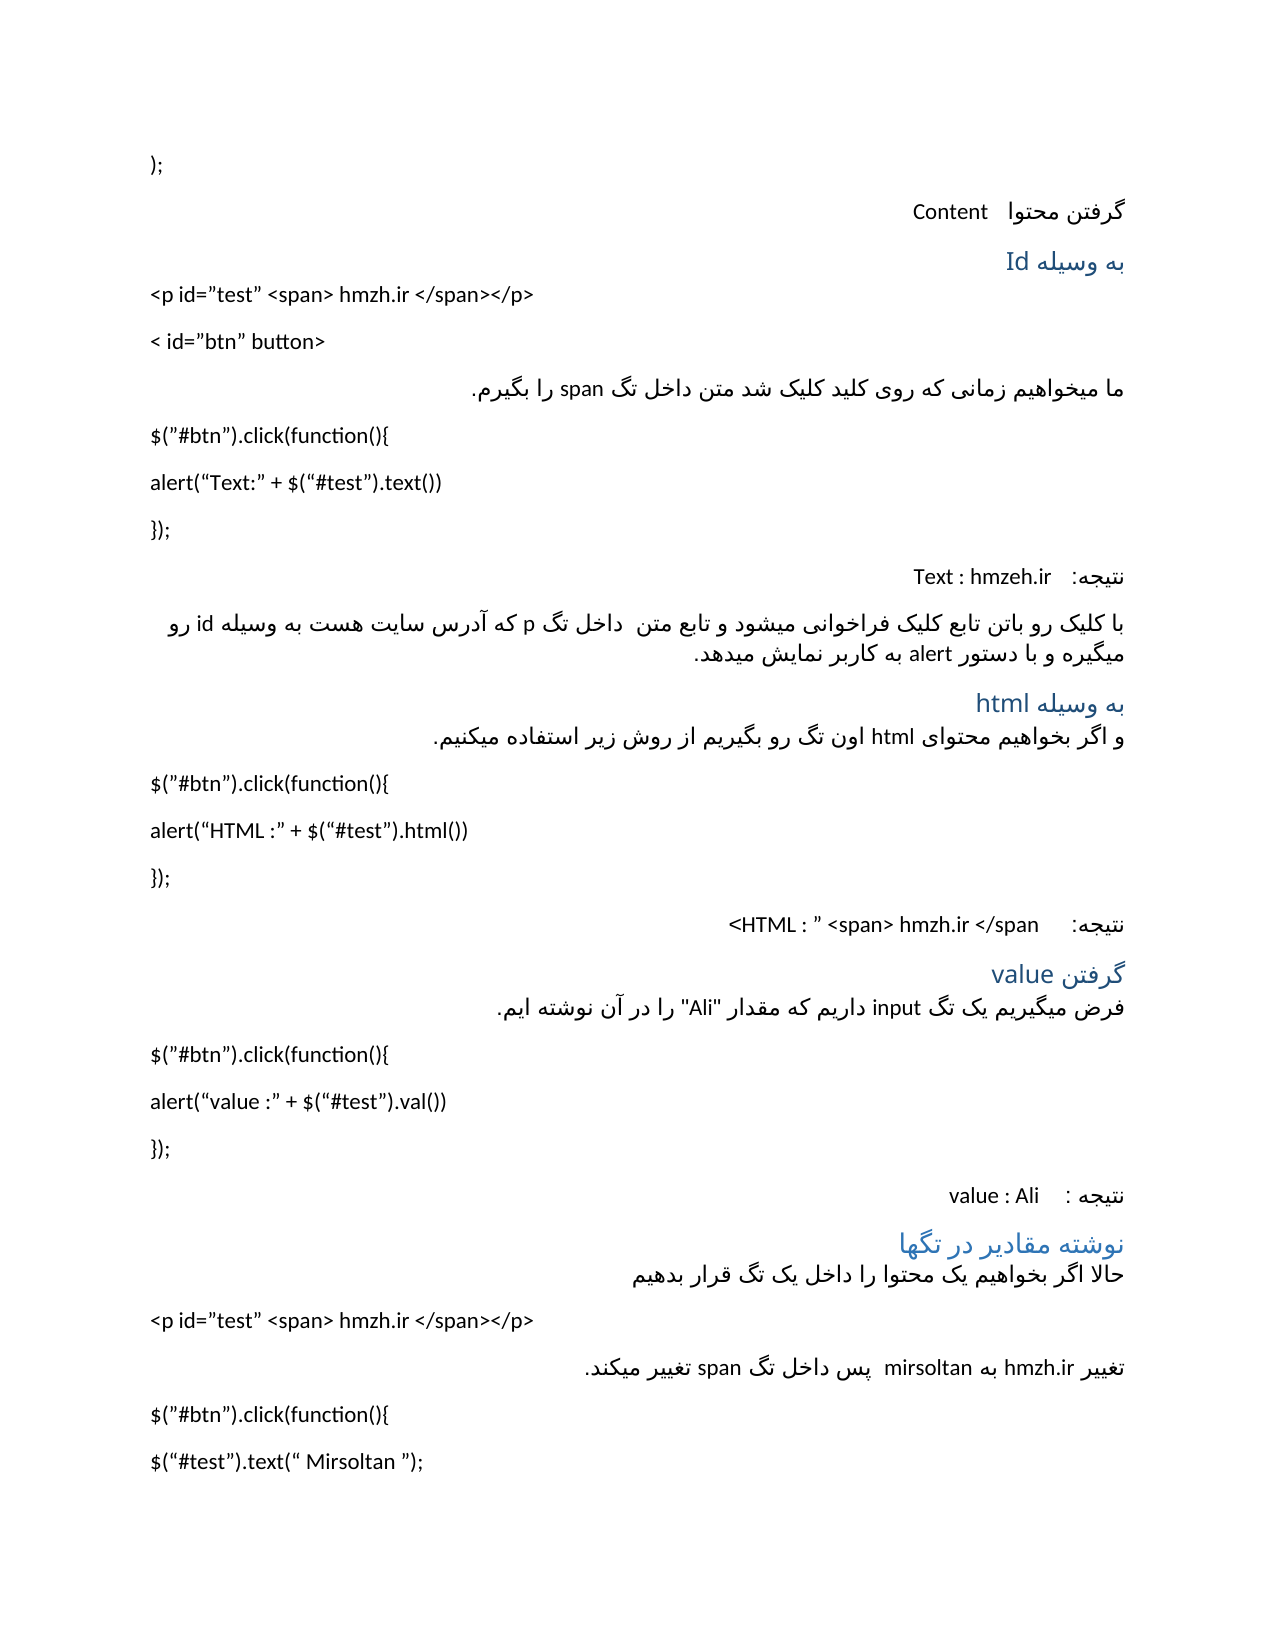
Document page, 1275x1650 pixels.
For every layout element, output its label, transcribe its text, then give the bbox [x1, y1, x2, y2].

text <p id=”test” <span> hmzh.ir </span></p> [150, 281, 1125, 308]
subtitle به وسیله html [150, 686, 1125, 720]
text < id=”btn” button> [150, 327, 1125, 355]
text نتیجه: HTML : ” <span> hmzh.ir </span> [150, 910, 1125, 938]
text حالا اگر بخواهیم یک محتوا را داخل یک تگ قرار بدهیم [150, 1261, 1125, 1288]
text با کلیک رو باتن تابع کلیک فراخوانی میشود و تابع متن داخل تگ p که آدرس سایت هست به وسیله id رو میگیره و با دستور alert به کاربر نمایش میدهد. [150, 609, 1125, 667]
text گرفتن محتوا Content [150, 197, 1125, 225]
text نتیجه : value : Ali [150, 1181, 1125, 1209]
text alert(“value :” + $(“#test”).val()) [150, 1087, 1125, 1115]
text فرض میگیریم یک تگ input داریم که مقدار "Ali" را در آن نوشته ایم. [150, 993, 1125, 1022]
text }); [150, 863, 1125, 891]
text $(”#btn”).click(function(){ [150, 1400, 1125, 1428]
text $(”#btn”).click(function(){ [150, 1040, 1125, 1068]
text و اگر بخواهیم محتوای html اون تگ رو بگیریم از روش زیر استفاده میکنیم. [150, 722, 1125, 750]
text ); [150, 150, 1125, 178]
subtitle به وسیله Id [150, 244, 1125, 278]
text alert(“Text:” + $(“#test”).text()) [150, 468, 1125, 496]
text $(”#btn”).click(function(){ [150, 769, 1125, 797]
subtitle گرفتن value [150, 957, 1125, 991]
text نتیجه: Text : hmzeh.ir [150, 562, 1125, 590]
subtitle نوشته مقادیر در تگها [150, 1228, 1125, 1259]
text تغییر hmzh.ir به mirsoltan پس داخل تگ span تغییر میکند. [150, 1353, 1125, 1381]
text ما میخواهیم زمانی که روی کلید کلیک شد متن داخل تگ span را بگیرم. [150, 374, 1125, 402]
text <p id=”test” <span> hmzh.ir </span></p> [150, 1307, 1125, 1334]
text alert(“HTML :” + $(“#test”).html()) [150, 816, 1125, 844]
text }); [150, 515, 1125, 543]
text }); [150, 1134, 1125, 1162]
text $(”#btn”).click(function(){ [150, 421, 1125, 449]
text $(“#test”).text(“ Mirsoltan ”); [150, 1447, 1125, 1475]
